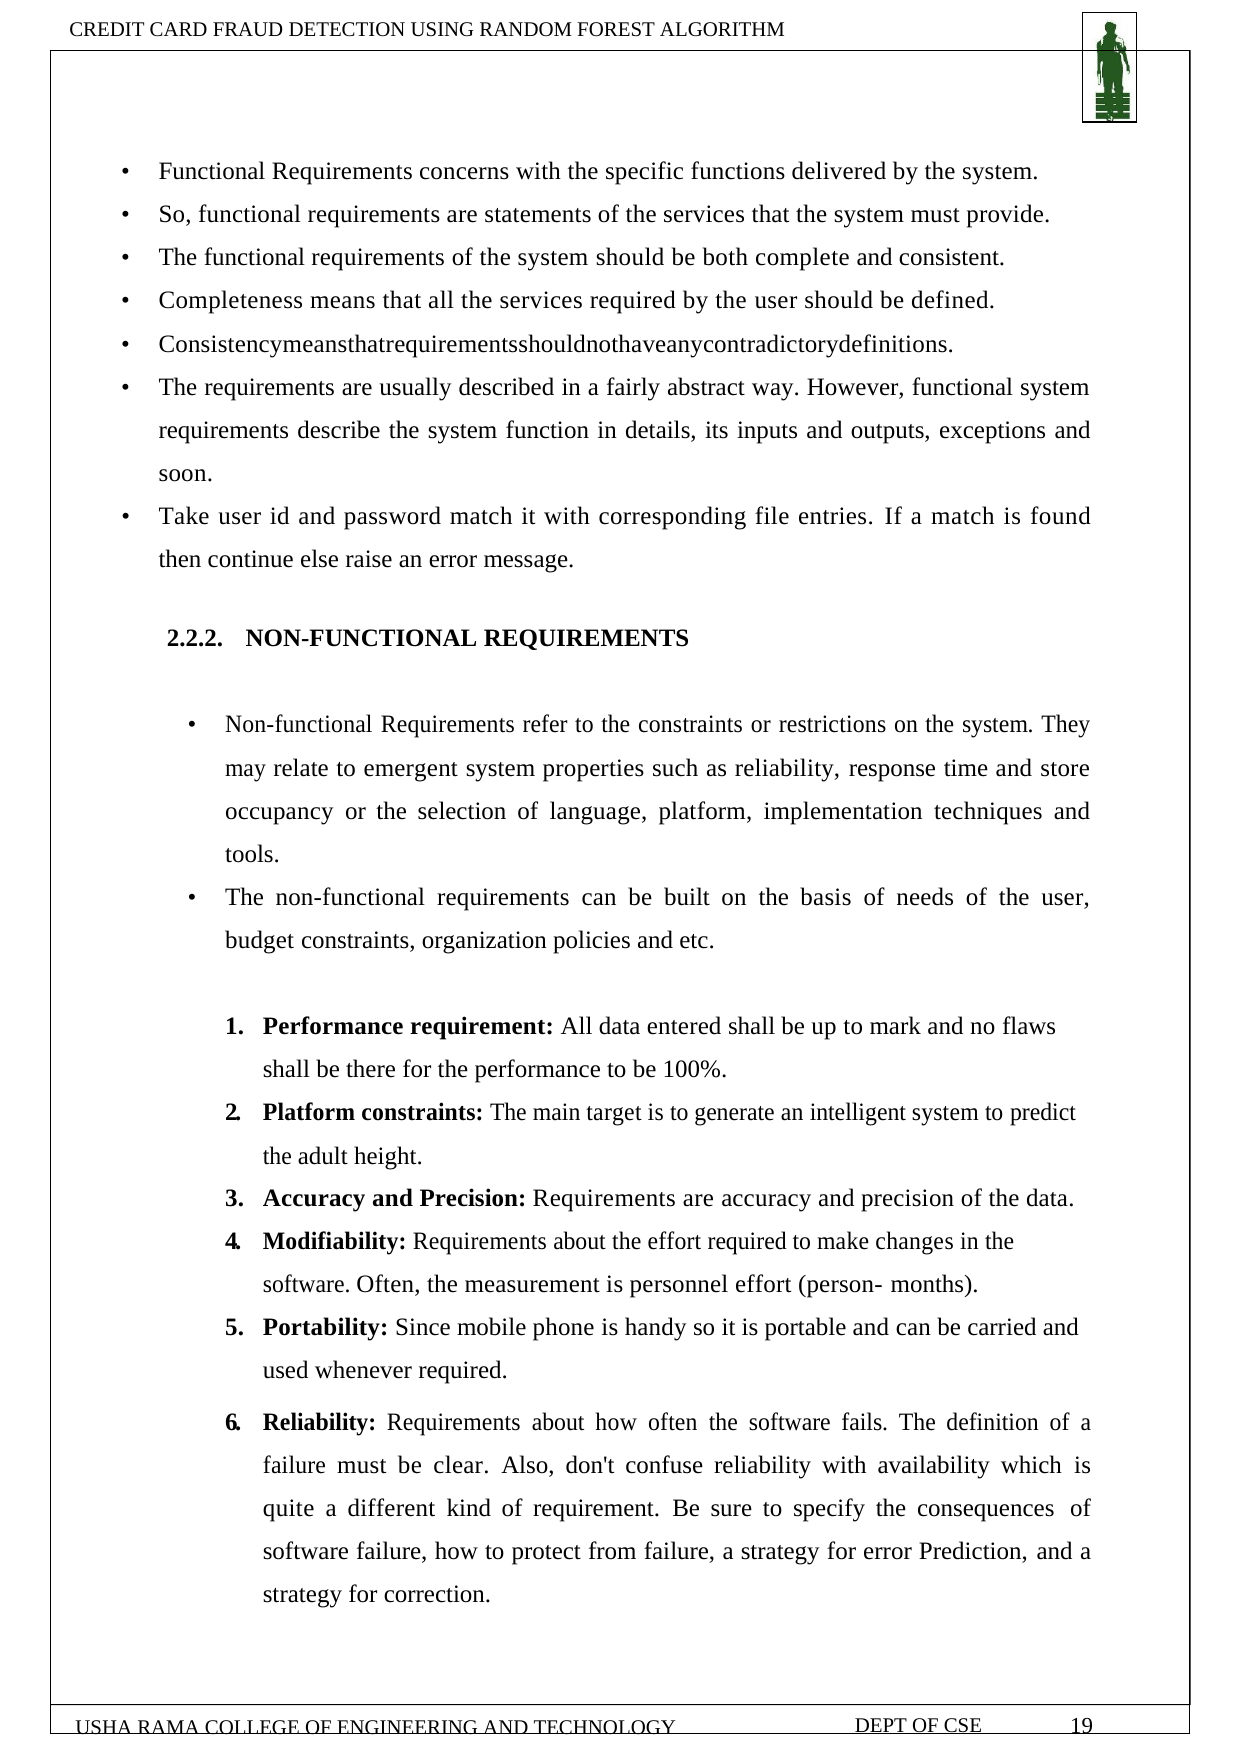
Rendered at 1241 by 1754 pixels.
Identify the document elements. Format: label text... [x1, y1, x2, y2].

picture [1091, 51, 1136, 121]
list Non-functional Requirements refer to the constraints or restrictions on the system. They may relate to emergent system properties such as reliability, response time and store occupancy or the selection of language, platform, implementation techniques and tools. [187, 709, 1091, 868]
list Portability: Since mobile phone is handy so it is portable and can be carried and used whenever required. [225, 1312, 1090, 1383]
list Modifiability: Requirements about the effort required to make changes in the software. Often, the measurement is personnel effort (person- months). [225, 1226, 1090, 1298]
list Functional Requirements concerns with the specific functions delivered by the system. [121, 156, 1091, 185]
list Accuracy and Precision: Requirements are accuracy and precision of the data. [225, 1184, 1157, 1212]
list Platform constraints: The main target is to generate an intelligent system to predict the adult height. [225, 1097, 1091, 1169]
list So, functional requirements are statements of the services that the system must provide. [121, 199, 1091, 228]
list Reliability: Requirements about how often the software fails. The definition of a failure must be clear. Also, don't confuse reliability with availability which is quite a different kind of requirement. Be sure to specify the consequences of software failure, how to protect from failure, a strategy for error Prediction, and a strategy for correction. [225, 1407, 1091, 1608]
picture [1091, 13, 1136, 50]
list Take user id and password match it with corresponding file entries. If a match is found then continue else raise an error message. [121, 501, 1091, 573]
list Consistencymeansthatrequirementsshouldnothaveanycontradictorydefinitions. [121, 329, 1091, 357]
list The non-functional requirements can be built on the basis of needs of the user, budget constraints, organization policies and etc. [187, 882, 1090, 954]
list The requirements are usually described in a fairly abstract way. However, functional system requirements describe the system function in details, its inputs and outputs, exceptions and soon. [121, 372, 1091, 487]
subtitle NON-FUNCTIONAL REQUIREMENTS [167, 623, 1157, 652]
list Performance requirement: All data entered shall be up to mark and no flaws shall be there for the performance to be 100%. [225, 1011, 1090, 1083]
list The functional requirements of the system should be both complete and consistent. [121, 242, 1091, 271]
list Completeness means that all the services required by the user should be defined. [121, 285, 1091, 314]
